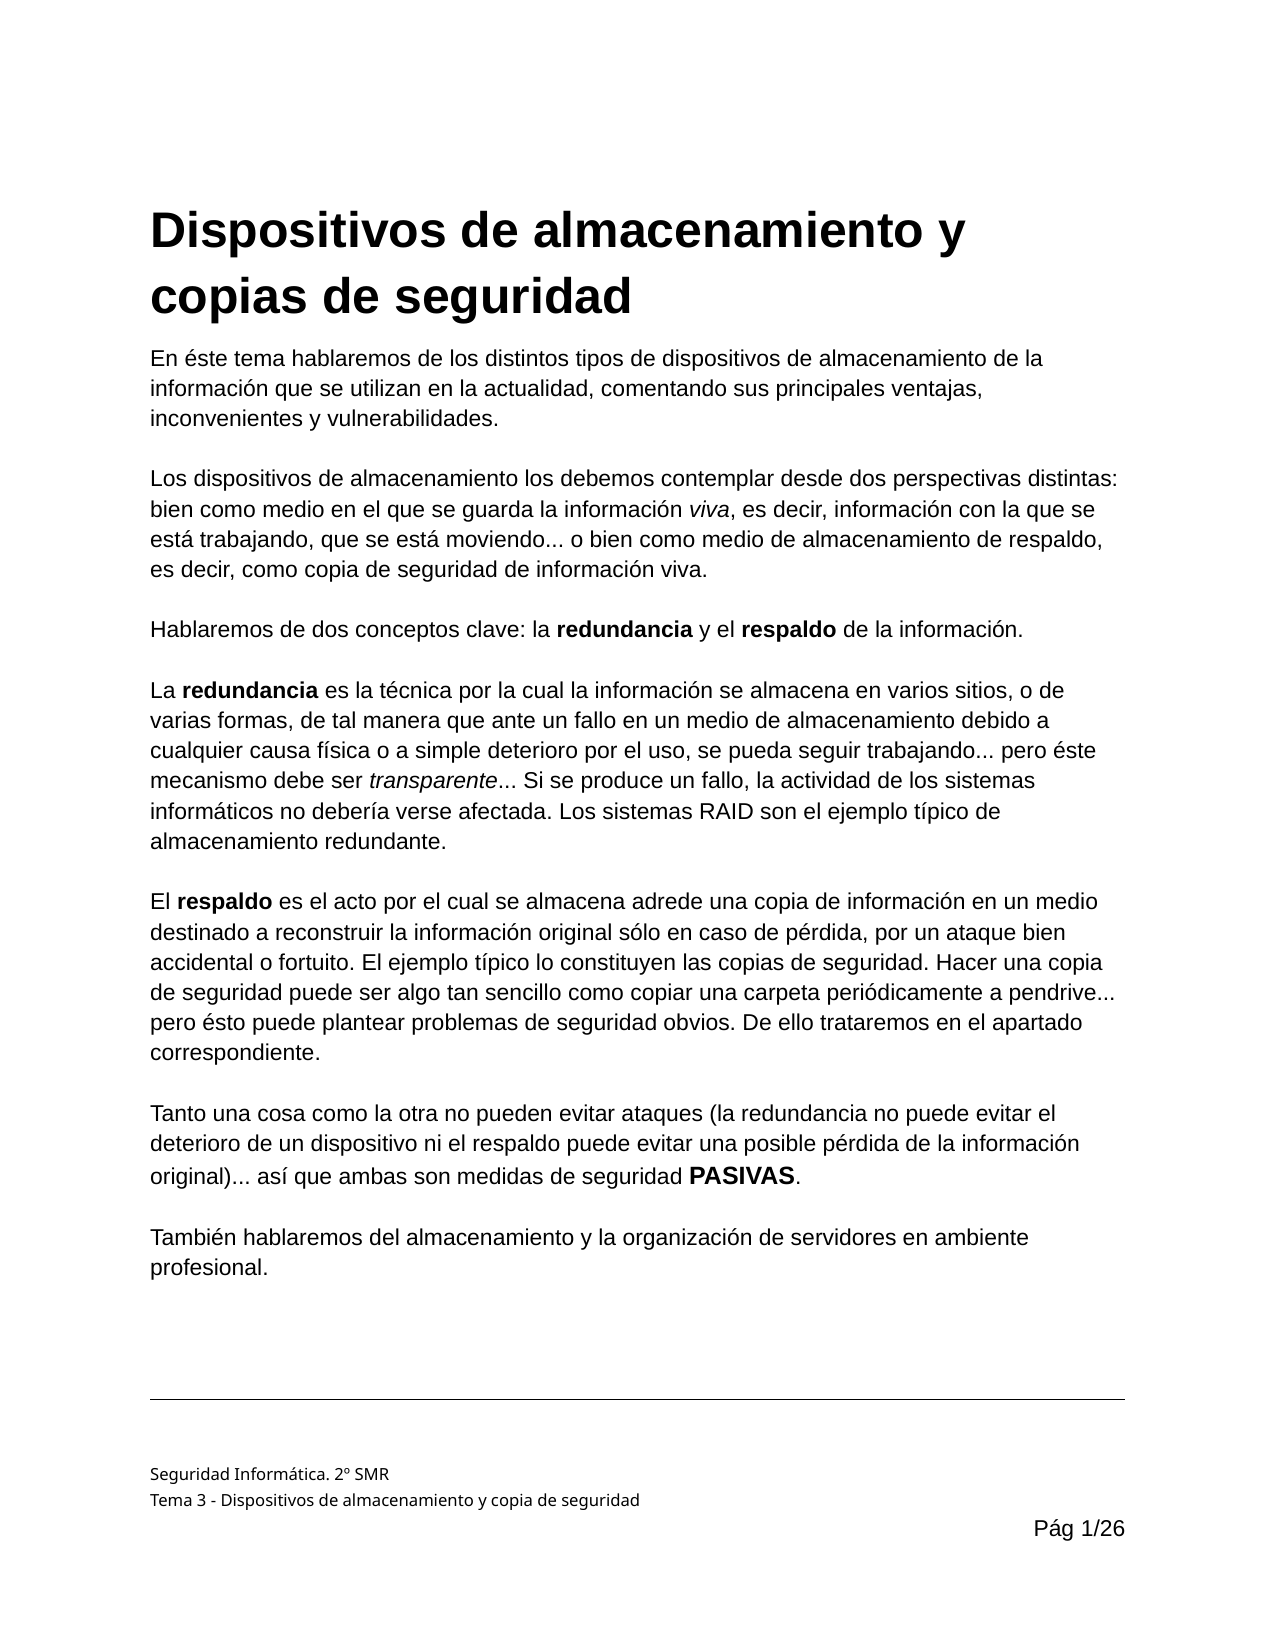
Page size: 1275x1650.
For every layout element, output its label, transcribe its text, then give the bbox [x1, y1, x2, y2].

text También hablaremos del almacenamiento y la organización de servidores en ambiente profesional. [150, 1224, 1125, 1280]
text Tanto una cosa como la otra no pueden evitar ataques (la redundancia no puede evitar el deterioro de un dispositivo ni el respaldo puede evitar una posible pérdida de la información original)... así que ambas son medidas de seguridad PASIVAS. [150, 1100, 1125, 1189]
text Los dispositivos de almacenamiento los debemos contemplar desde dos perspectivas distintas: bien como medio en el que se guarda la información viva, es decir, información con la que se está trabajando, que se está moviendo... o bien como medio de almacenamiento de respaldo, es decir, como copia de seguridad de información viva. [150, 465, 1125, 582]
text La redundancia es la técnica por la cual la información se almacena en varios sitios, o de varias formas, de tal manera que ante un fallo en un medio de almacenamiento debido a cualquier causa física o a simple deterioro por el uso, se pueda seguir trabajando... pero éste mecanismo debe ser transparente... Si se produce un fallo, la actividad de los sistemas informáticos no debería verse afectada. Los sistemas RAID son el ejemplo típico de almacenamiento redundante. [150, 677, 1125, 854]
text El respaldo es el acto por el cual se almacena adrede una copia de información en un medio destinado a reconstruir la información original sólo en caso de pérdida, por un ataque bien accidental o fortuito. El ejemplo típico lo constituyen las copias de seguridad. Hacer una copia de seguridad puede ser algo tan sencillo como copiar una carpeta periódicamente a pendrive... pero ésto puede plantear problemas de seguridad obvios. De ello trataremos en el apartado correspondiente. [150, 888, 1125, 1066]
text En éste tema hablaremos de los distintos tipos de dispositivos de almacenamiento de la información que se utilizan en la actualidad, comentando sus principales ventajas, inconvenientes y vulnerabilidades. [150, 344, 1125, 431]
text Hablaremos de dos conceptos clave: la redundancia y el respaldo de la información. [150, 616, 1125, 643]
subtitle Dispositivos de almacenamiento y copias de seguridad [150, 200, 1125, 323]
